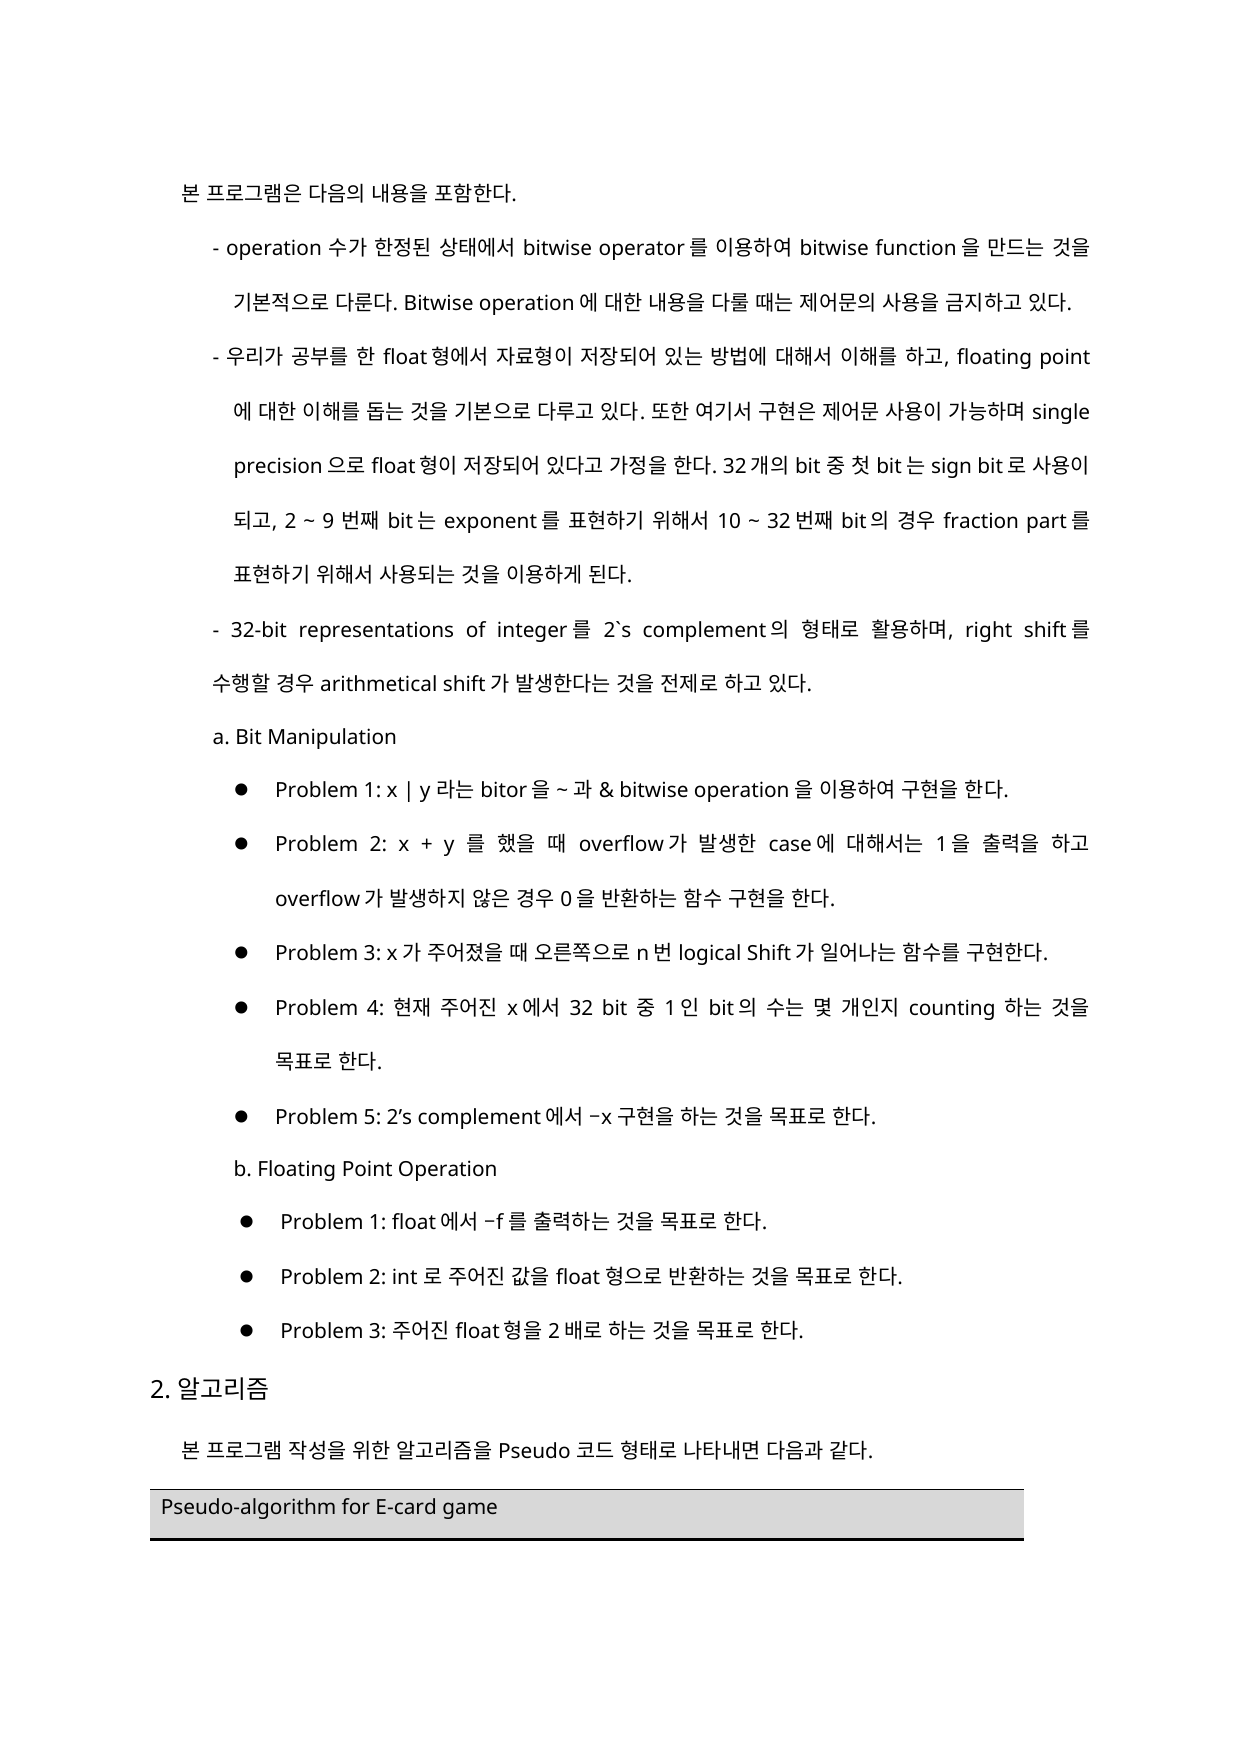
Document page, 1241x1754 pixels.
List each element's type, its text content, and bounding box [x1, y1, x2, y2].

list Problem 2: int 로 주어진 값을 float 형으로 반환하는 것을 목표로 한다. [238, 1260, 1090, 1290]
list Problem 5: 2’s complement에서 –x 구현을 하는 것을 목표로 한다. [233, 1100, 1090, 1130]
text b. Floating Point Operation [233, 1154, 1090, 1183]
text - 32-bit representations of integer를 2`s complement의 형태로 활용하며, right shift를 수행할 경우 arithmetical shift가 발생한다는 것을 전제로 하고 있다. [212, 613, 1090, 698]
text 본 프로그램은 다음의 내용을 포함한다. [150, 177, 1090, 207]
text - operation 수가 한정된 상태에서 bitwise operator를 이용하여 bitwise function을 만드는 것을 기본적으로 다룬다. Bitwise operation에 대한 내용을 다룰 때는 제어문의 사용을 금지하고 있다. [212, 232, 1090, 316]
table_header Pseudo-algorithm for E-card game [150, 1490, 1024, 1538]
list Problem 3: 주어진 float형을 2배로 하는 것을 목표로 한다. [238, 1314, 1090, 1345]
list Problem 1: x | y 라는 bitor을 ~ 과 & bitwise operation을 이용하여 구현을 한다. [233, 773, 1090, 803]
list Problem 4: 현재 주어진 x에서 32 bit 중 1인 bit의 수는 몇 개인지 counting 하는 것을 목표로 한다. [233, 991, 1090, 1076]
list Problem 1: float에서 –f 를 출력하는 것을 목표로 한다. [238, 1206, 1090, 1236]
text a. Bit Manipulation [212, 722, 1090, 750]
list Problem 2: x + y 를 했을 때 overflow가 발생한 case에 대해서는 1을 출력을 하고 overflow가 발생하지 않은 경우 0을 반환하는 함수 구현을 한다. [233, 828, 1090, 912]
text 본 프로그램 작성을 위한 알고리즘을 Pseudo 코드 형태로 나타내면 다음과 같다. [150, 1434, 1090, 1464]
text 2. 알고리즘 [150, 1369, 1090, 1405]
list Problem 3: x가 주어졌을 때 오른쪽으로 n번 logical Shift가 일어나는 함수를 구현한다. [233, 937, 1090, 967]
text - 우리가 공부를 한 float형에서 자료형이 저장되어 있는 방법에 대해서 이해를 하고, floating point에 대한 이해를 돕는 것을 기본으로 다루고 있다. 또한 여기서 구현은 제어문 사용이 가능하며 single precision으로 float형이 저장되어 있다고 가정을 한다. 32개의 bit 중 첫 bit는 sign bit로 사용이 되고, 2 ~ 9 번째 bit는 exponent를 표현하기 위해서 10 ~ 32번째 bit의 경우 fraction part를 표현하기 위해서 사용되는 것을 이용하게 된다. [212, 341, 1090, 589]
